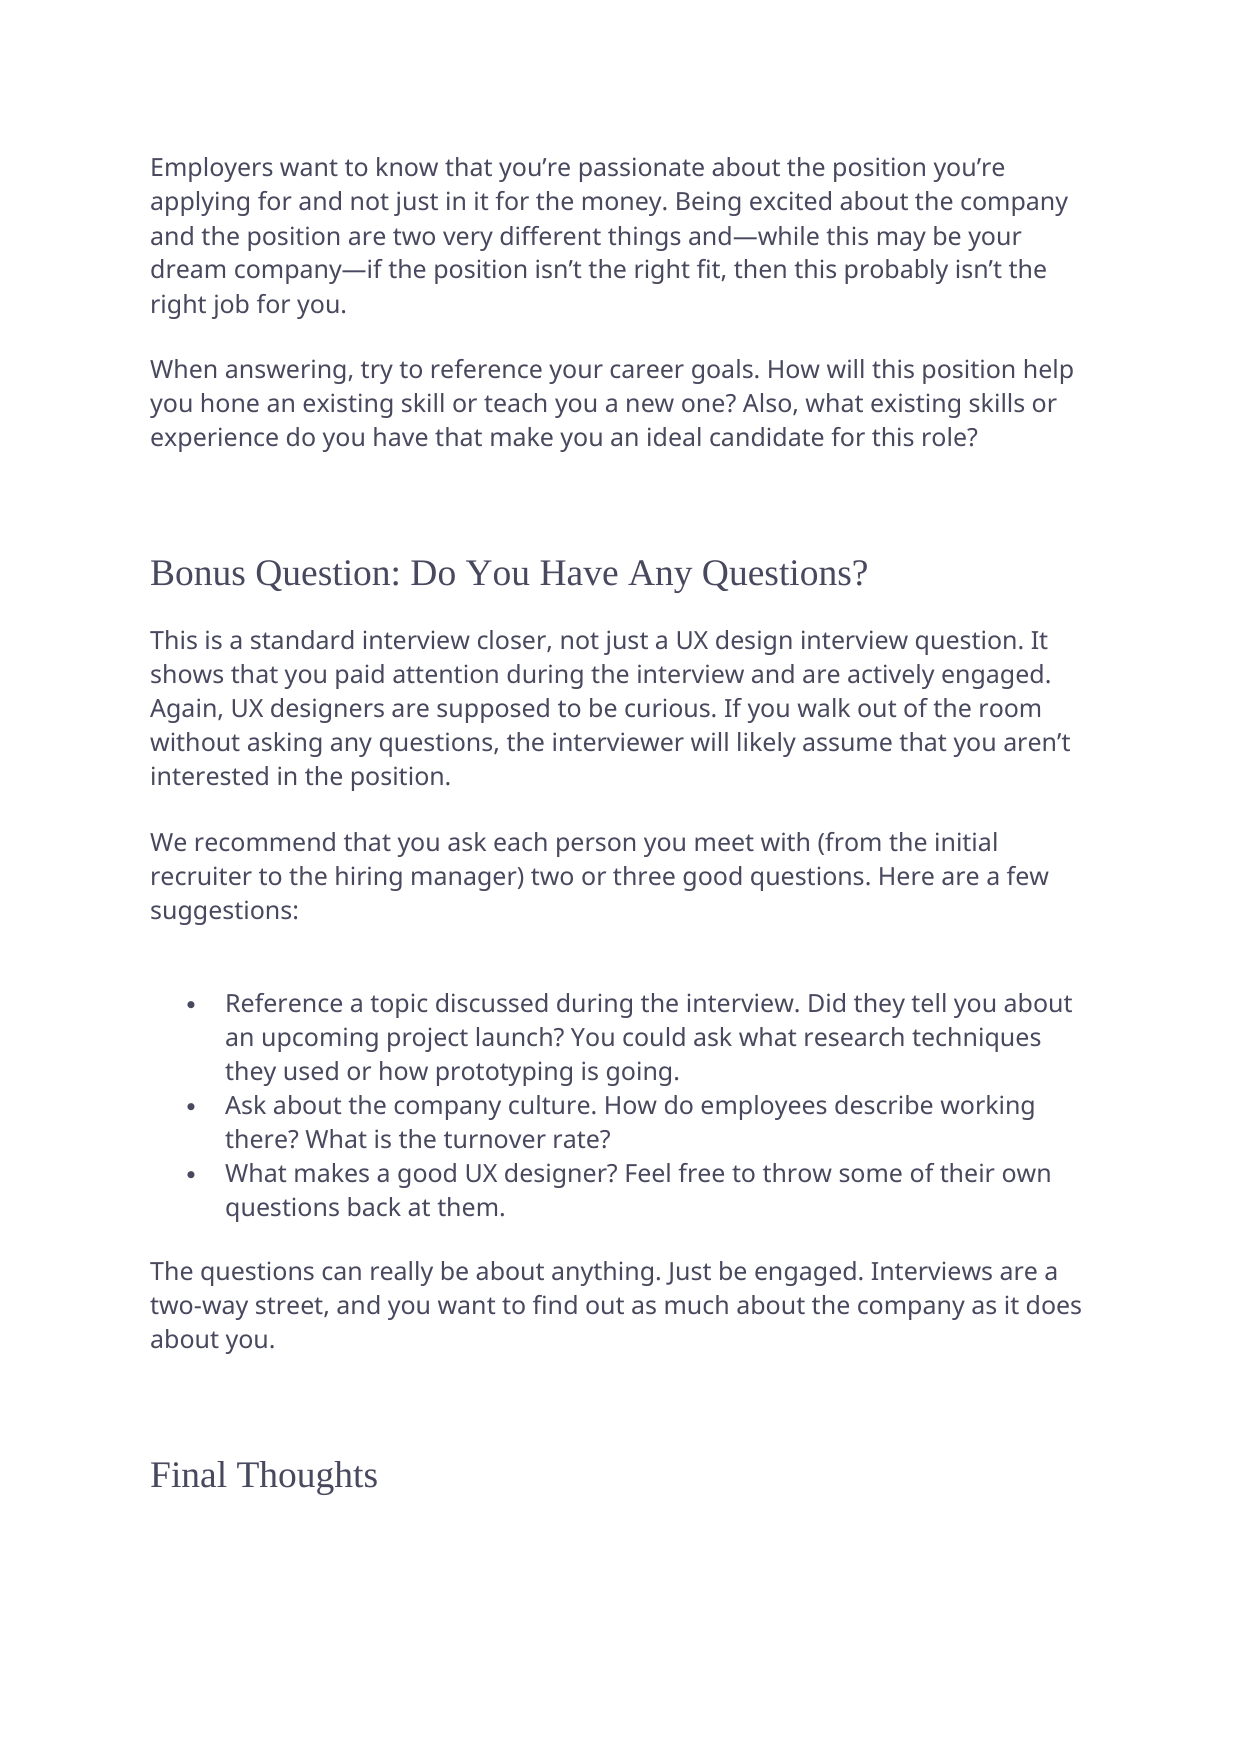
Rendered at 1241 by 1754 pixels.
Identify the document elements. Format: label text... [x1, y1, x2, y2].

list What makes a good UX designer? Feel free to throw some of their own questions back at them. [187, 1156, 1090, 1224]
list Reference a topic discussed during the interview. Did they tell you about an upcoming project launch? You could ask what research techniques they used or how prototyping is going. [187, 986, 1090, 1088]
text Employers want to know that you’re passionate about the position you’re applying for and not just in it for the money. Being excited about the company and the position are two very different things and—while this may be your dream company—if the position isn’t the right fit, then this probably isn’t the right job for you. [150, 150, 1090, 320]
text This is a standard interview closer, not just a UX design interview question. It shows that you paid attention during the interview and are actively engaged. Again, UX designers are supposed to be curious. If you walk out of the room without asking any questions, the interviewer will likely assume that you aren’t interested in the position. [150, 623, 1090, 793]
text Final Thoughts [150, 1452, 1090, 1495]
text We recommend that you ask each person you meet with (from the initial recruiter to the hiring manager) two or three good questions. Here are a few suggestions: [150, 824, 1090, 954]
list Ask about the company culture. How do employees describe working there? What is the turnover rate? [187, 1088, 1090, 1156]
text Bonus Question: Do You Have Any Questions? [150, 550, 1090, 593]
text When answering, try to reference your career goals. How will this position help you hone an existing skill or teach you a new one? Also, what existing skills or experience do you have that make you an ideal candidate for this role? [150, 352, 1090, 454]
text The questions can really be about anything. Just be engaged. Interviews are a two-way street, and you want to find out as much about the company as it does about you. [150, 1253, 1090, 1355]
